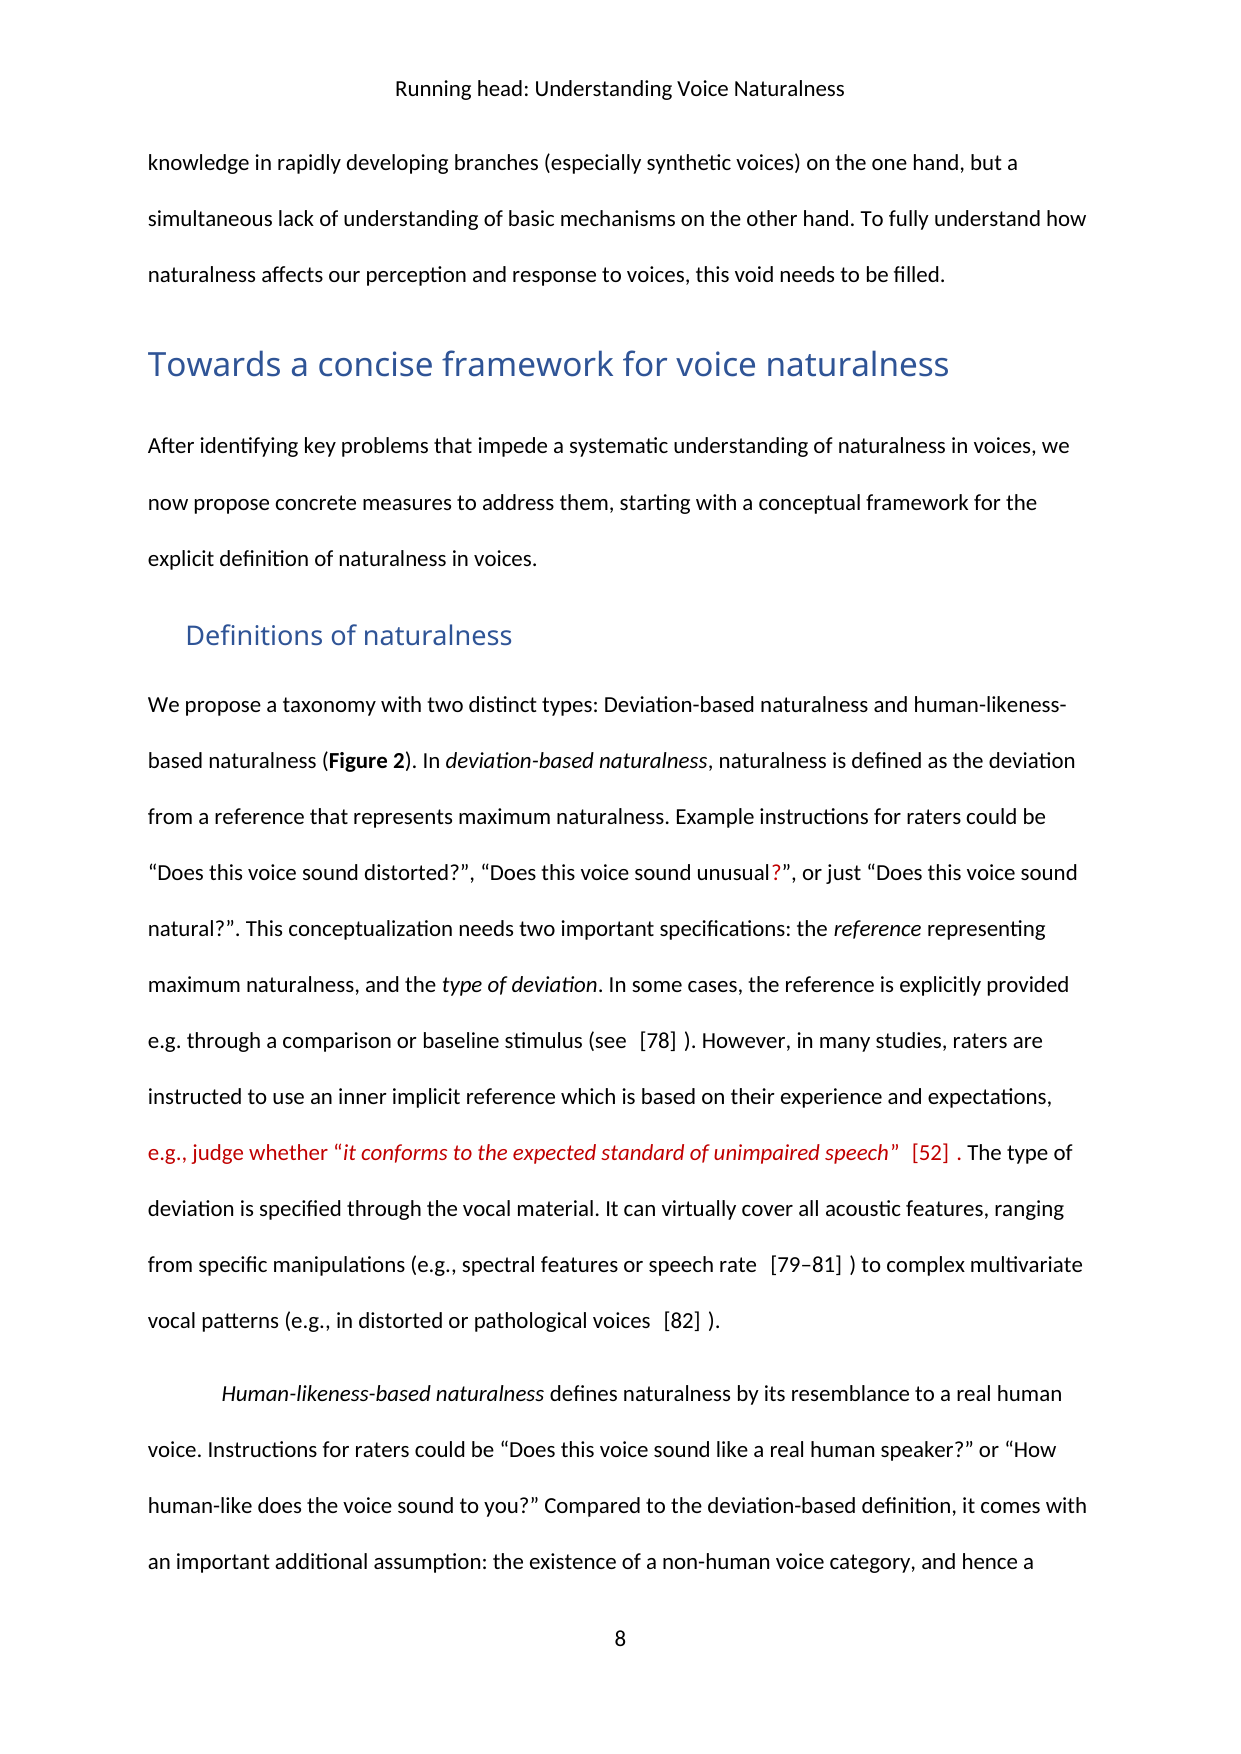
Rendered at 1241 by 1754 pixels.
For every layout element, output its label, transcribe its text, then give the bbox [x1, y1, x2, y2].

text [148, 1379, 1093, 1575]
text We propose a taxonomy with two distinct types: Deviation-based naturalness and human-likeness-based naturalness (Figure 2). In deviation-based naturalness, naturalness is defined as the deviation from a reference that represents maximum naturalness. Example instructions for raters could be “Does this voice sound distorted?”, “Does this voice sound unusual?”, or just “Does this voice sound natural?”. This conceptualization needs two important specifications: the reference representing maximum naturalness, and the type of deviation. In some cases, the reference is explicitly provided e.g. through a comparison or baseline stimulus (see ). However, in many studies, raters are instructed to use an inner implicit reference which is based on their experience and expectations, e.g., judge whether “it conforms to the expected standard of unimpaired speech” . The type of deviation is specified through the vocal material. It can virtually cover all acoustic features, ranging from specific manipulations (e.g., spectral features or speech rate ) to complex multivariate vocal patterns (e.g., in distorted or pathological voices ). [148, 690, 1093, 1334]
subtitle Definitions of naturalness [185, 616, 1093, 653]
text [148, 148, 1093, 288]
subtitle Towards a concise framework for voice naturalness [148, 341, 1093, 386]
text After identifying key problems that impede a systematic understanding of naturalness in voices, we now propose concrete measures to address them, starting with a conceptual framework for the explicit definition of naturalness in voices. [148, 432, 1093, 572]
